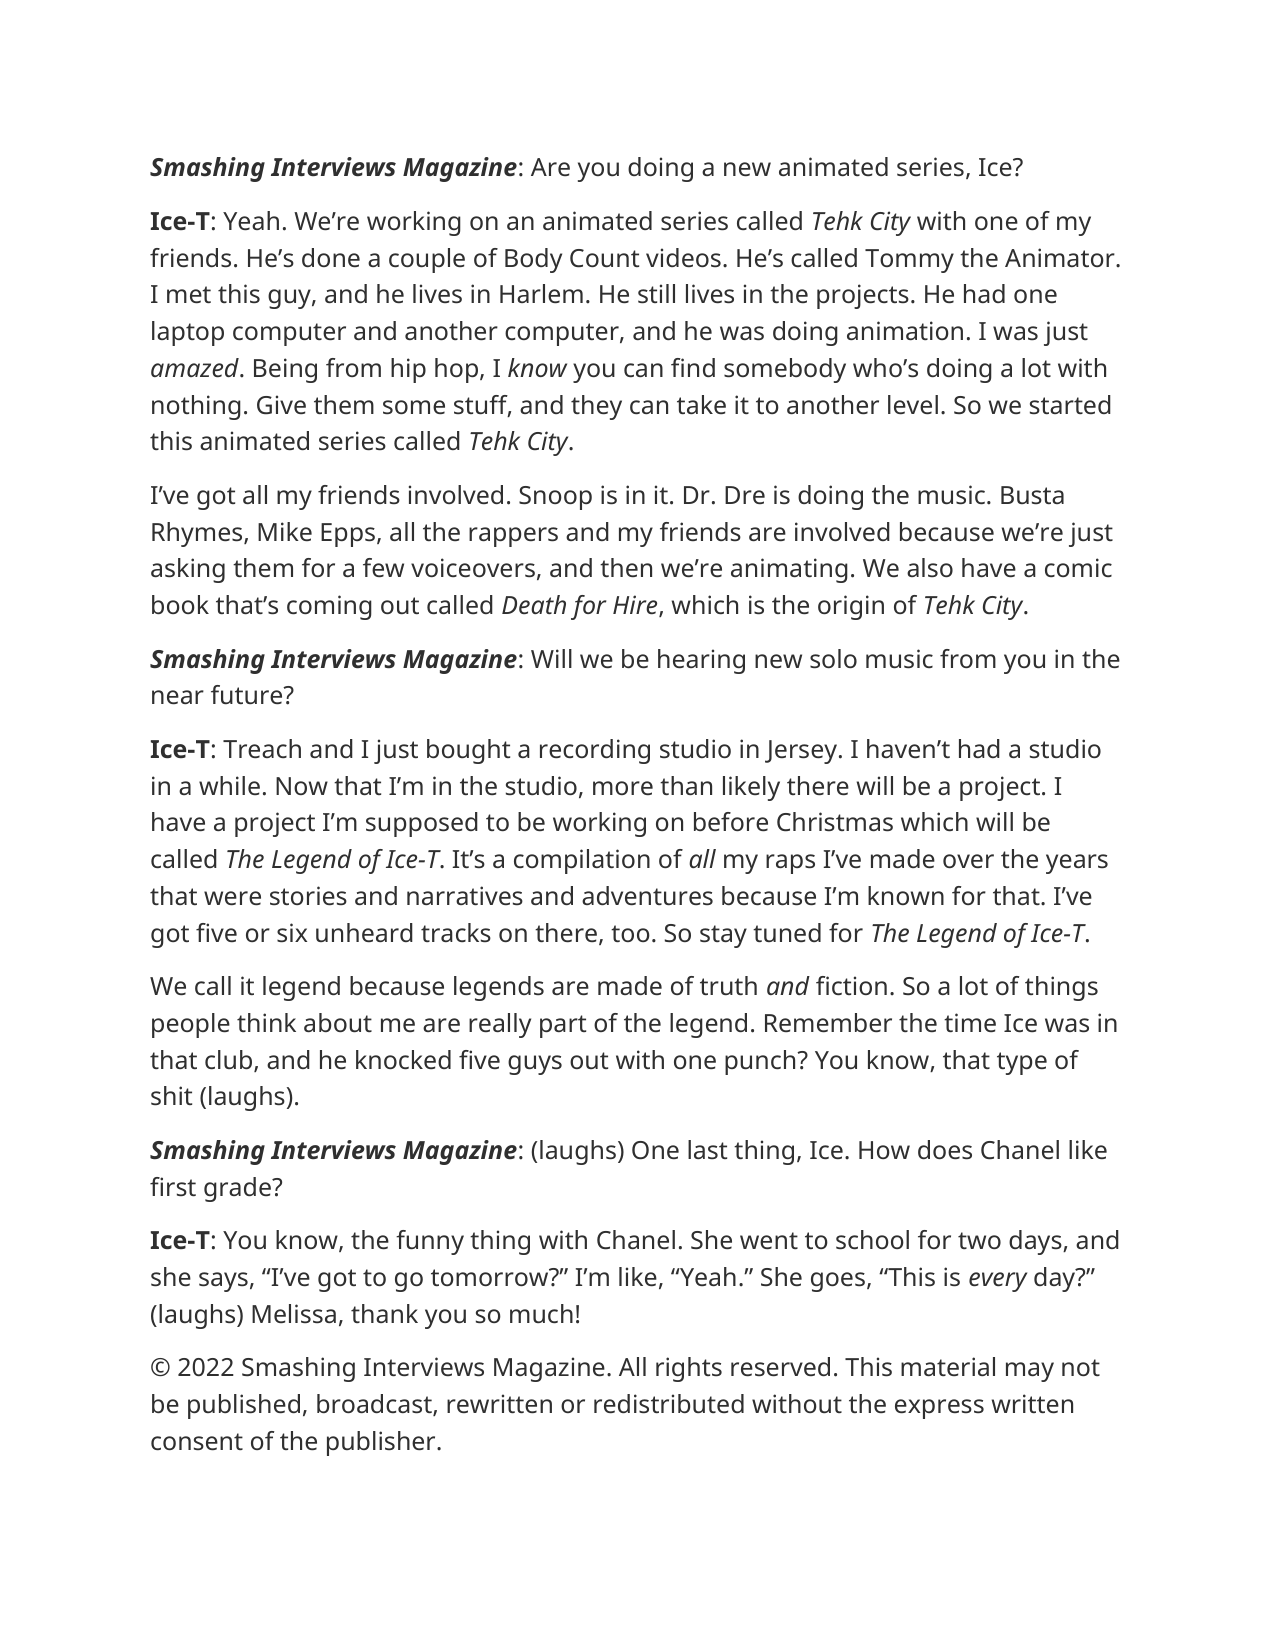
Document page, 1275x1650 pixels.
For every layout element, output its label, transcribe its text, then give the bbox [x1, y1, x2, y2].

text Smashing Interviews Magazine: Will we be hearing new solo music from you in the near future? [150, 641, 1125, 712]
text Smashing Interviews Magazine: Are you doing a new animated series, Ice? [150, 150, 1125, 184]
text We call it legend because legends are made of truth and fiction. So a lot of things people think about me are really part of the legend. Remember the time Ice was in that club, and he knocked five guys out with one punch? You know, that type of shit (laughs). [150, 969, 1125, 1113]
text Ice-T: Yeah. We’re working on an animated series called Tehk City with one of my friends. He’s done a couple of Body Count videos. He’s called Tommy the Animator. I met this guy, and he lives in Harlem. He still lives in the projects. He had one laptop computer and another computer, and he was doing animation. I was just amazed. Being from hip hop, I know you can find somebody who’s doing a lot with nothing. Give them some stuff, and they can take it to another level. So we started this animated series called Tehk City. [150, 203, 1125, 458]
text © 2022 Smashing Interviews Magazine. All rights reserved. This material may not be published, broadcast, rewritten or redistributed without the express written consent of the publisher. [150, 1350, 1125, 1457]
text Ice-T: You know, the funny thing with Chanel. She went to school for two days, and she says, “I’ve got to go tomorrow?” I’m like, “Yeah.” She goes, “This is every day?” (laughs) Melissa, thank you so much! [150, 1223, 1125, 1330]
text Ice-T: Treach and I just bought a recording studio in Jersey. I haven’t had a studio in a while. Now that I’m in the studio, more than likely there will be a project. I have a project I’m supposed to be working on before Christmas which will be called The Legend of Ice-T. It’s a compilation of all my raps I’ve made over the years that were stories and narratives and adventures because I’m known for that. I’ve got five or six unheard tracks on there, too. So stay tuned for The Legend of Ice-T. [150, 731, 1125, 949]
text I’ve got all my friends involved. Snoop is in it. Dr. Dre is doing the music. Busta Rhymes, Mike Epps, all the rappers and my friends are involved because we’re just asking them for a few voiceovers, and then we’re animating. We also have a comic book that’s coming out called Death for Hire, which is the origin of Tehk City. [150, 477, 1125, 622]
text Smashing Interviews Magazine: (laughs) One last thing, Ice. How does Chanel like first grade? [150, 1132, 1125, 1203]
